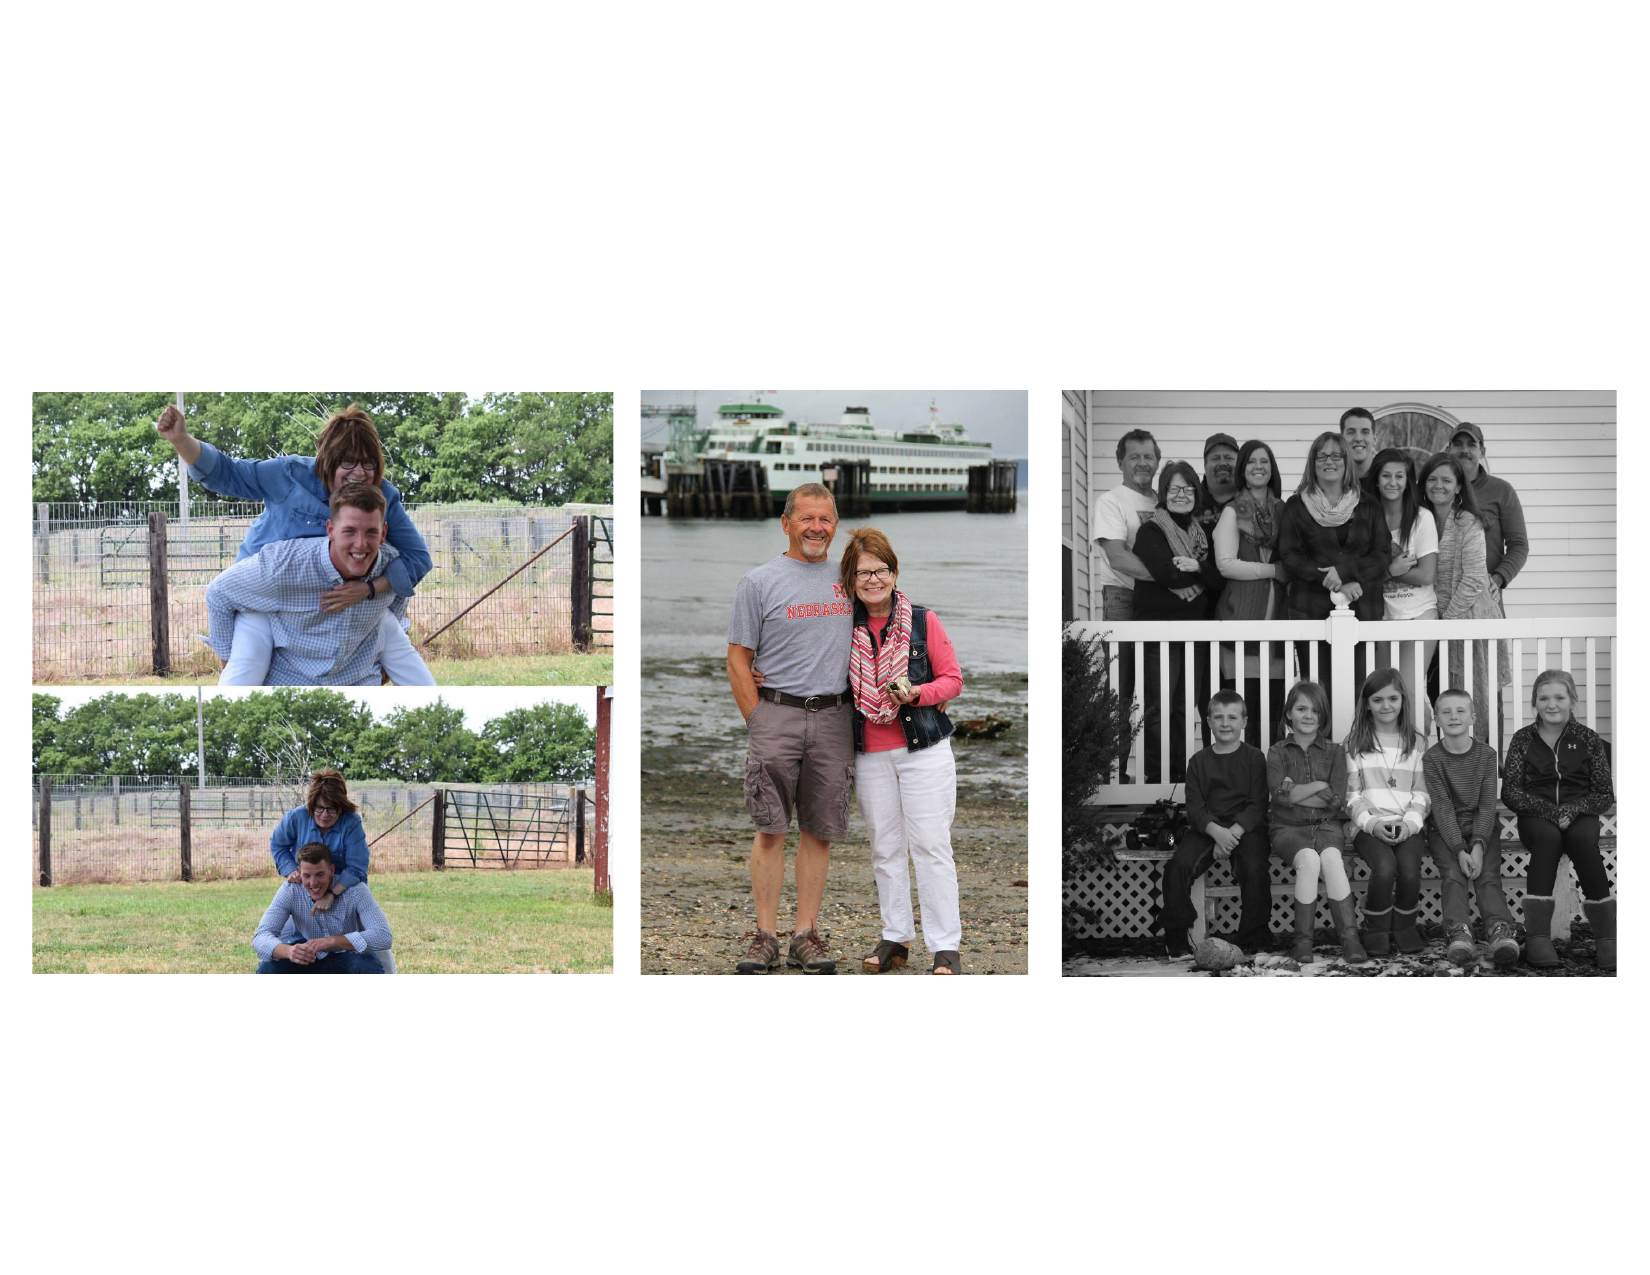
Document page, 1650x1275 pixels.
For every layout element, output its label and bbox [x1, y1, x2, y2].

picture [640, 390, 1028, 975]
picture [32, 392, 614, 974]
picture [1060, 390, 1617, 975]
